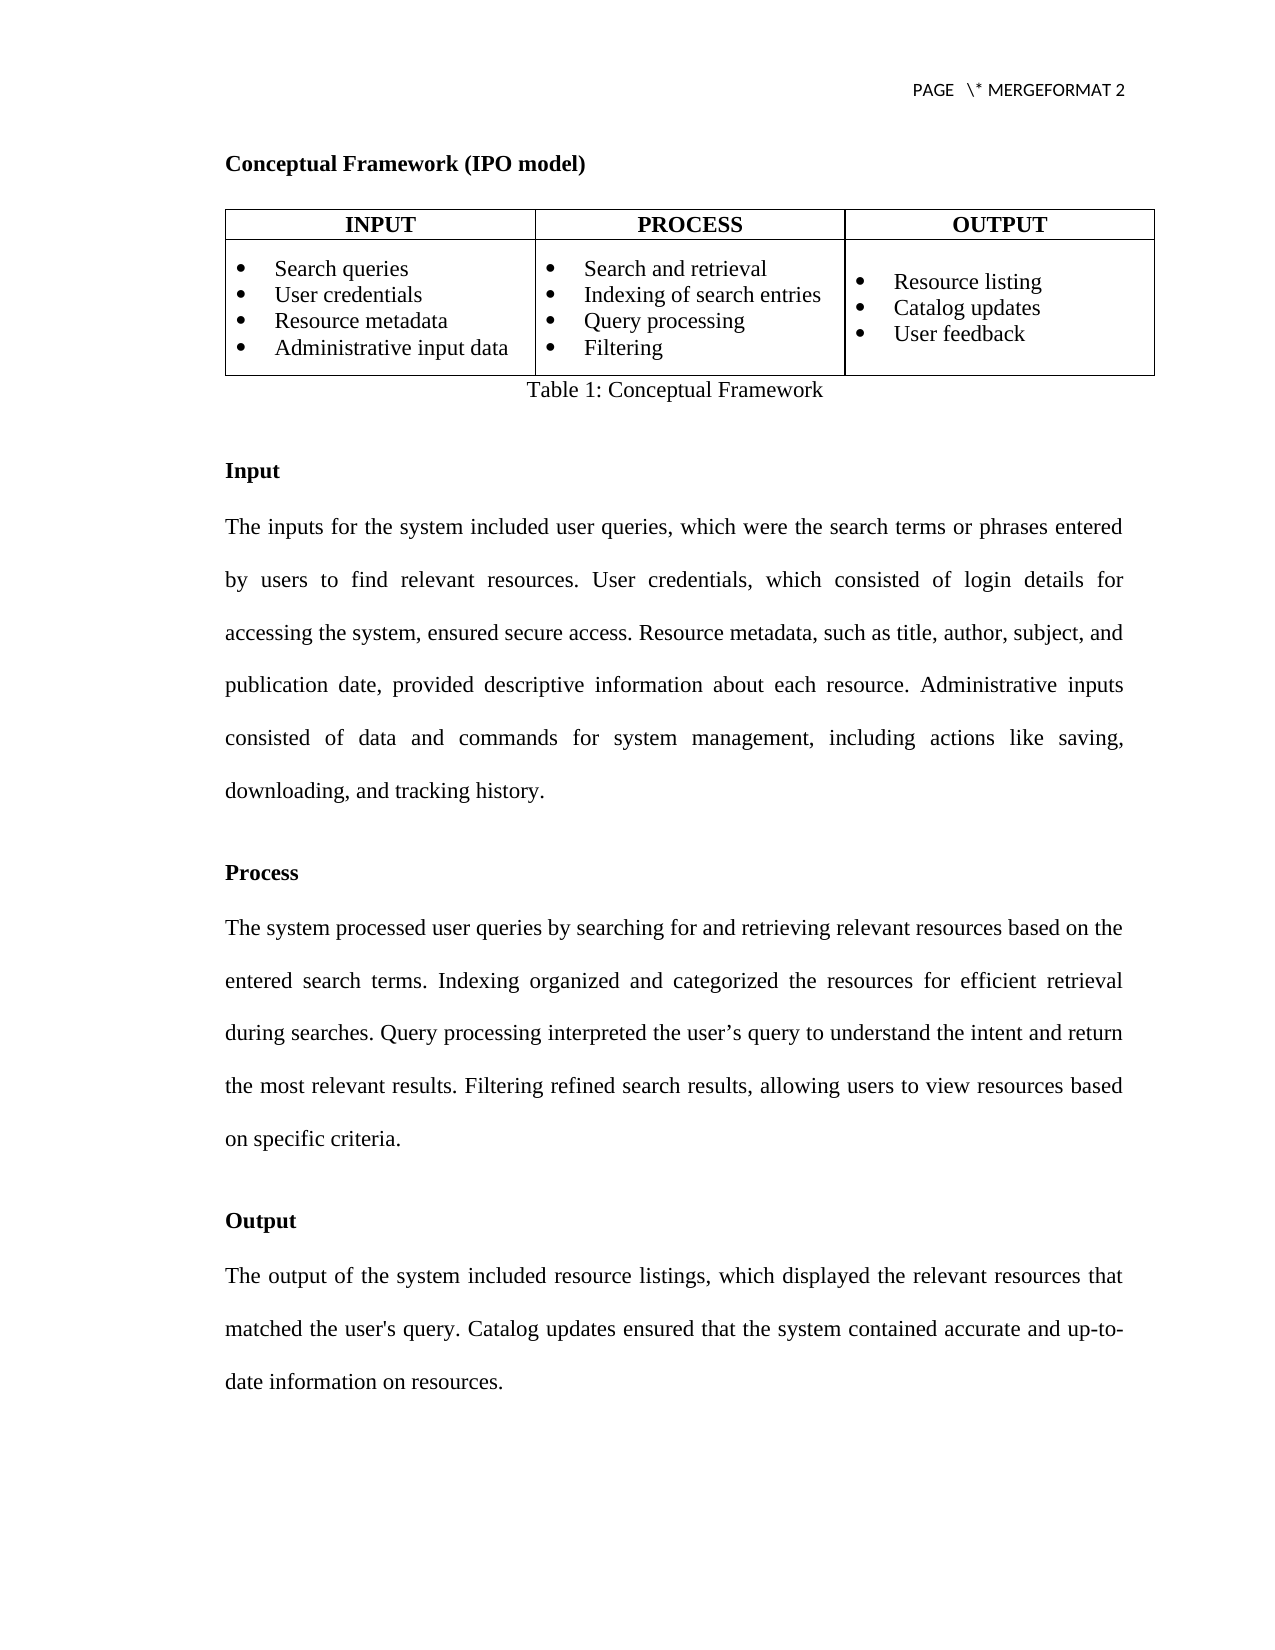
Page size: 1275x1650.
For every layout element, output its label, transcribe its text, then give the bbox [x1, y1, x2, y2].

table_header PROCESS [536, 210, 844, 239]
text The system processed user queries by searching for and retrieving relevant resources based on the entered search terms. Indexing organized and categorized the resources for efficient retrieval during searches. Query processing interpreted the user’s query to understand the intent and return the most relevant results. Filtering refined search results, allowing users to view resources based on specific criteria. [225, 914, 1125, 1151]
text Process [225, 858, 1125, 885]
table_cell Search queries User credentials Resource metadata Administrative input data [226, 240, 535, 375]
table_cell Search and retrieval Indexing of search entries Query processing Filtering [536, 240, 844, 375]
text The inputs for the system included user queries, which were the search terms or phrases entered by users to find relevant resources. User credentials, which consisted of login details for accessing the system, ensured secure access. Resource metadata, such as title, author, subject, and publication date, provided descriptive information about each resource. Administrative inputs consisted of data and commands for system management, including actions like saving, downloading, and tracking history. [225, 513, 1125, 803]
text Input [225, 458, 1125, 484]
text Output [225, 1207, 1125, 1233]
table_header INPUT [226, 210, 535, 239]
table_header OUTPUT [846, 210, 1154, 239]
table_cell Resource listing Catalog updates User feedback [846, 240, 1154, 375]
text Conceptual Framework (IPO model) [225, 150, 1125, 176]
text The output of the system included resource listings, which displayed the relevant resources that matched the user's query. Catalog updates ensured that the system contained accurate and up-to-date information on resources. [225, 1262, 1125, 1394]
text Table 1: Conceptual Framework [225, 376, 1125, 402]
